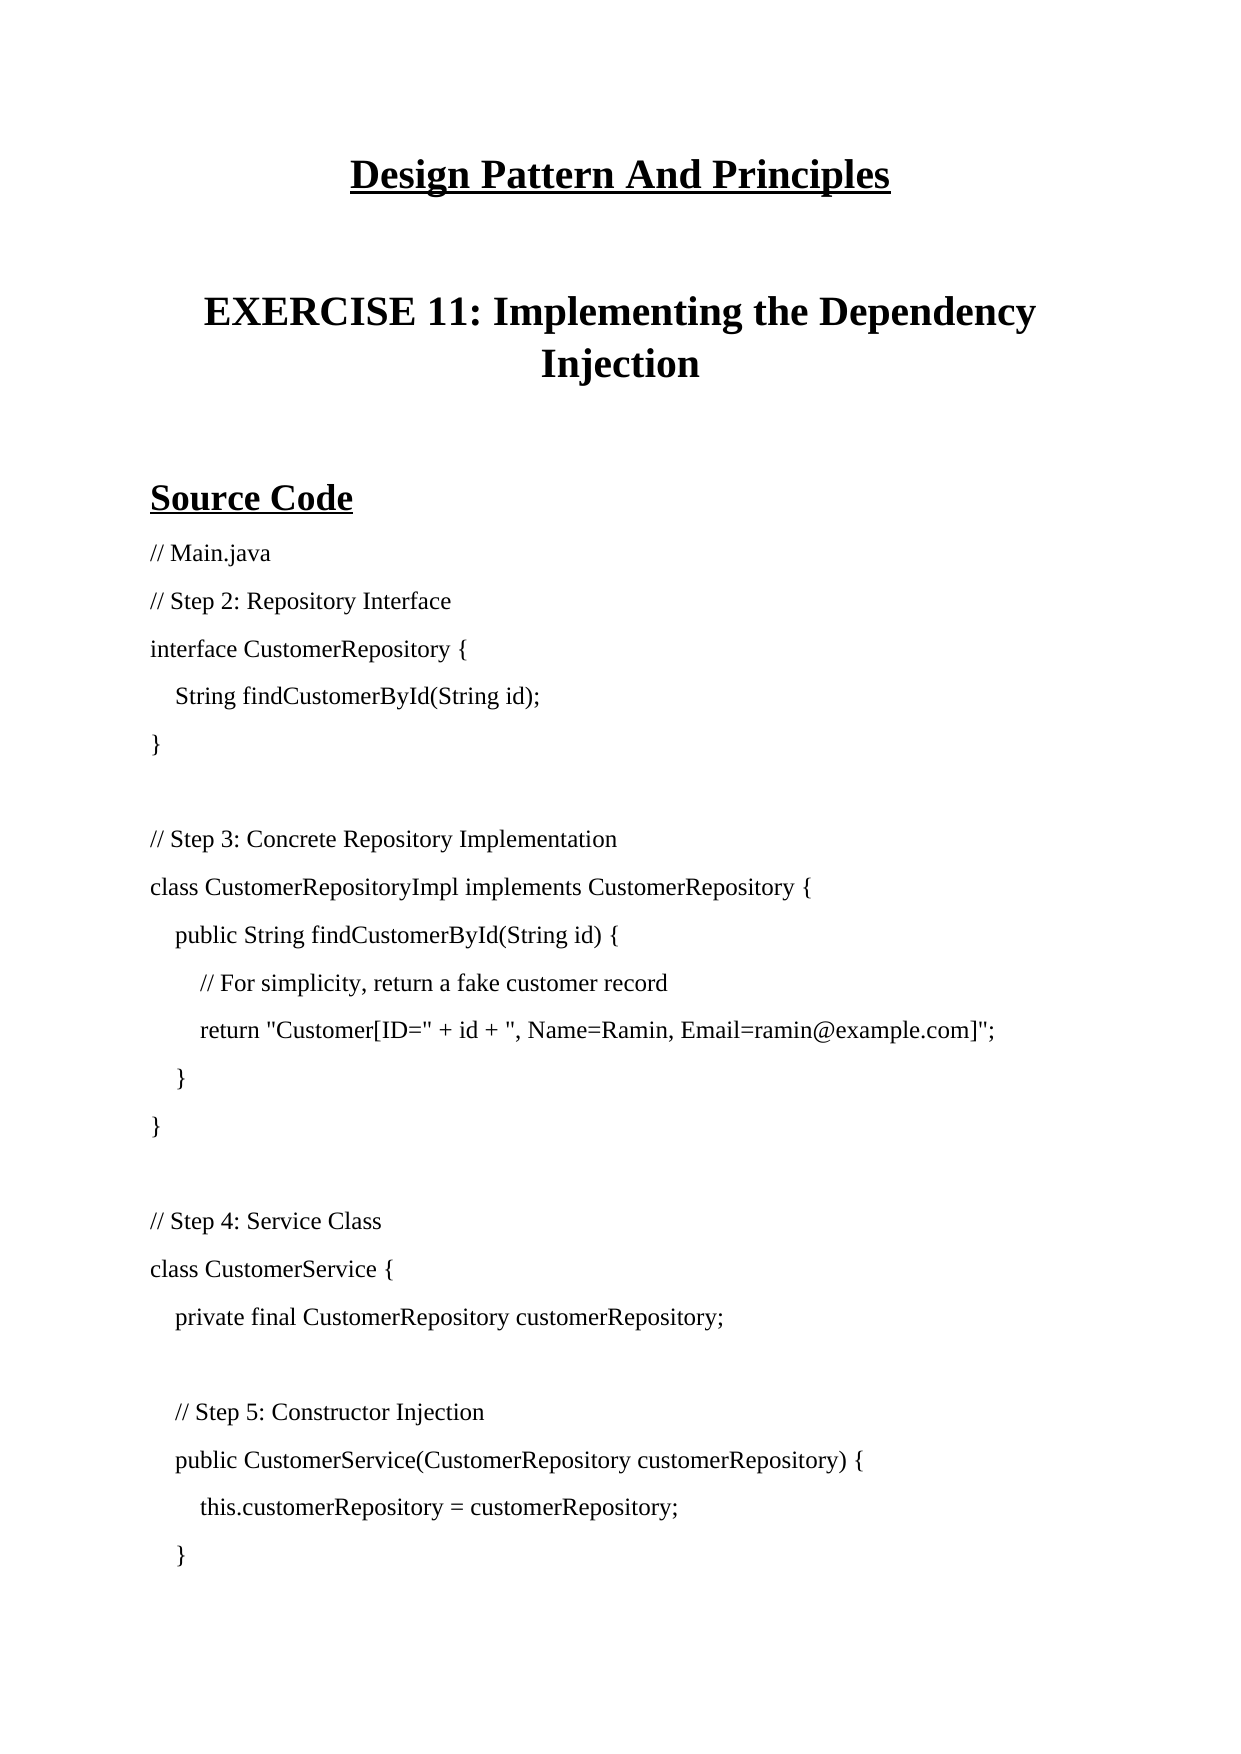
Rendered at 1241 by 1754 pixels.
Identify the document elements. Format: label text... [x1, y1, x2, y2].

text return "Customer[ID=" + id + ", Name=Ramin, Email=ramin@example.com]"; [150, 1015, 1090, 1044]
text class CustomerRepositoryImpl implements CustomerRepository { [150, 872, 1090, 901]
text String findCustomerById(String id); [150, 681, 1090, 710]
text } [150, 1063, 1090, 1092]
text // Step 3: Concrete Repository Implementation [150, 824, 1090, 853]
text private final CustomerRepository customerRepository; [150, 1302, 1090, 1330]
text // Step 4: Service Class [150, 1206, 1090, 1235]
text interface CustomerRepository { [150, 634, 1090, 662]
text } [150, 729, 1090, 758]
text // Step 2: Repository Interface [150, 586, 1090, 615]
text class CustomerService { [150, 1254, 1090, 1283]
text } [150, 1111, 1090, 1139]
text // Main.java [150, 538, 1090, 567]
text Source Code [150, 475, 1090, 518]
text EXERCISE 11: Implementing the Dependency Injection [150, 287, 1090, 386]
text public String findCustomerById(String id) { [150, 920, 1090, 949]
text public CustomerService(CustomerRepository customerRepository) { [150, 1445, 1090, 1473]
text } [150, 1540, 1090, 1569]
text this.customerRepository = customerRepository; [150, 1492, 1090, 1521]
text // For simplicity, return a fake customer record [150, 968, 1090, 996]
text Design Pattern And Principles [150, 150, 1090, 198]
text // Step 5: Constructor Injection [150, 1397, 1090, 1426]
